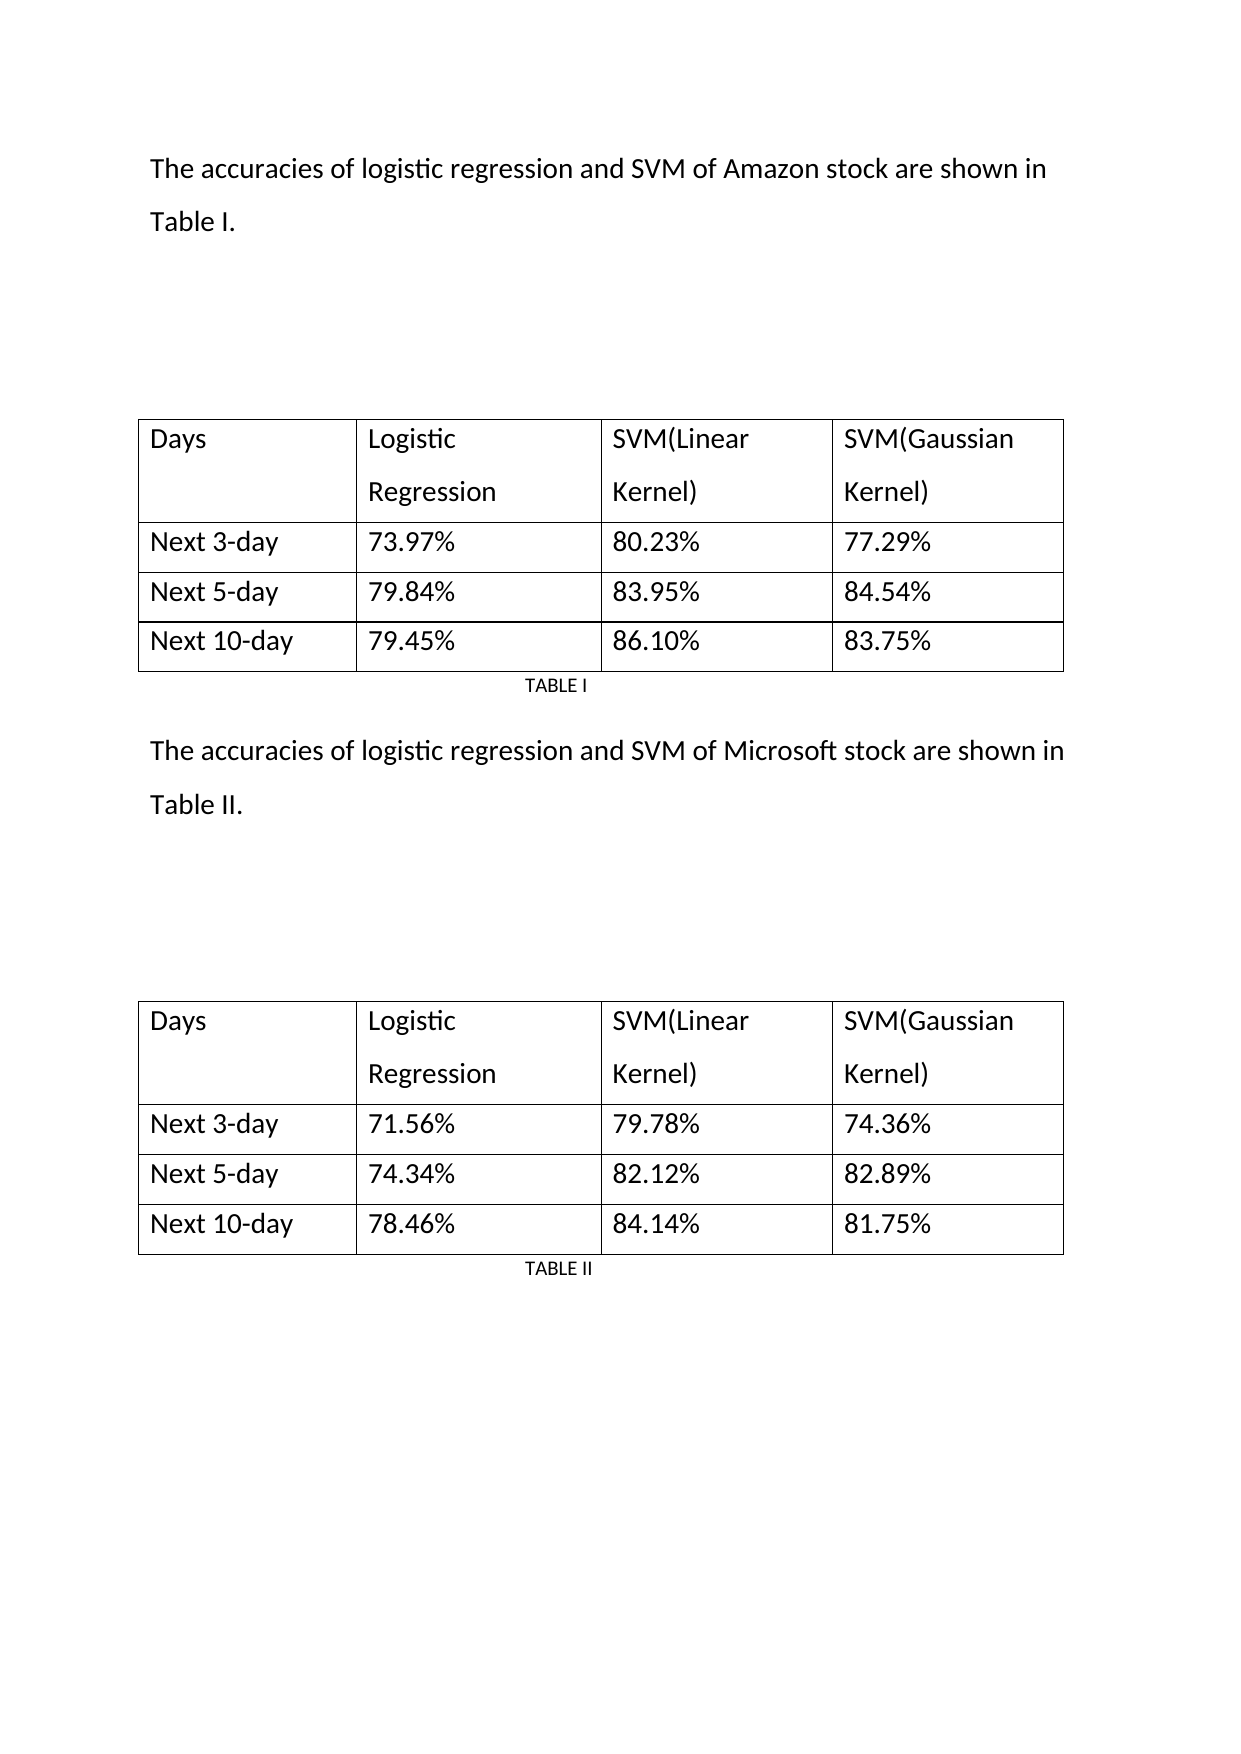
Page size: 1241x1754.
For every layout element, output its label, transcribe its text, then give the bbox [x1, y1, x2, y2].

table_cell 84.14% [602, 1205, 832, 1254]
table_cell 79.78% [602, 1105, 832, 1154]
table_cell 83.95% [602, 573, 832, 621]
table_cell Next 10-day [139, 623, 356, 671]
table_cell Next 3-day [139, 1105, 356, 1154]
table_cell 79.45% [357, 623, 601, 671]
table_cell Next 5-day [139, 1155, 356, 1204]
table_cell 74.34% [357, 1155, 601, 1204]
table_header Days [139, 420, 356, 522]
table_cell 79.84% [357, 573, 601, 621]
text The accuracies of logistic regression and SVM of Amazon stock are shown in Table I. [150, 150, 1090, 239]
table_cell 78.46% [357, 1205, 601, 1254]
table_cell 77.29% [833, 523, 1063, 572]
table_cell 84.54% [833, 573, 1063, 621]
table_cell Next 3-day [139, 523, 356, 572]
text TABLE I [150, 672, 1090, 698]
table_header Logistic Regression [357, 420, 601, 522]
table_header SVM(Linear Kernel) [602, 420, 832, 522]
table_cell 82.89% [833, 1155, 1063, 1204]
text The accuracies of logistic regression and SVM of Microsoft stock are shown in Table II. [150, 732, 1090, 822]
table_cell Next 10-day [139, 1205, 356, 1254]
table_cell 73.97% [357, 523, 601, 572]
table_cell 86.10% [602, 623, 832, 671]
table_cell 71.56% [357, 1105, 601, 1154]
table_cell 83.75% [833, 623, 1063, 671]
table_header Logistic Regression [357, 1002, 601, 1104]
table_header SVM(Gaussian Kernel) [833, 420, 1063, 522]
table_cell 82.12% [602, 1155, 832, 1204]
table_header SVM(Linear Kernel) [602, 1002, 832, 1104]
table_cell 80.23% [602, 523, 832, 572]
table_cell 81.75% [833, 1205, 1063, 1254]
table_cell Next 5-day [139, 573, 356, 621]
table_header Days [139, 1002, 356, 1104]
table_header SVM(Gaussian Kernel) [833, 1002, 1063, 1104]
text TABLE II [150, 1255, 1090, 1280]
table_cell 74.36% [833, 1105, 1063, 1154]
